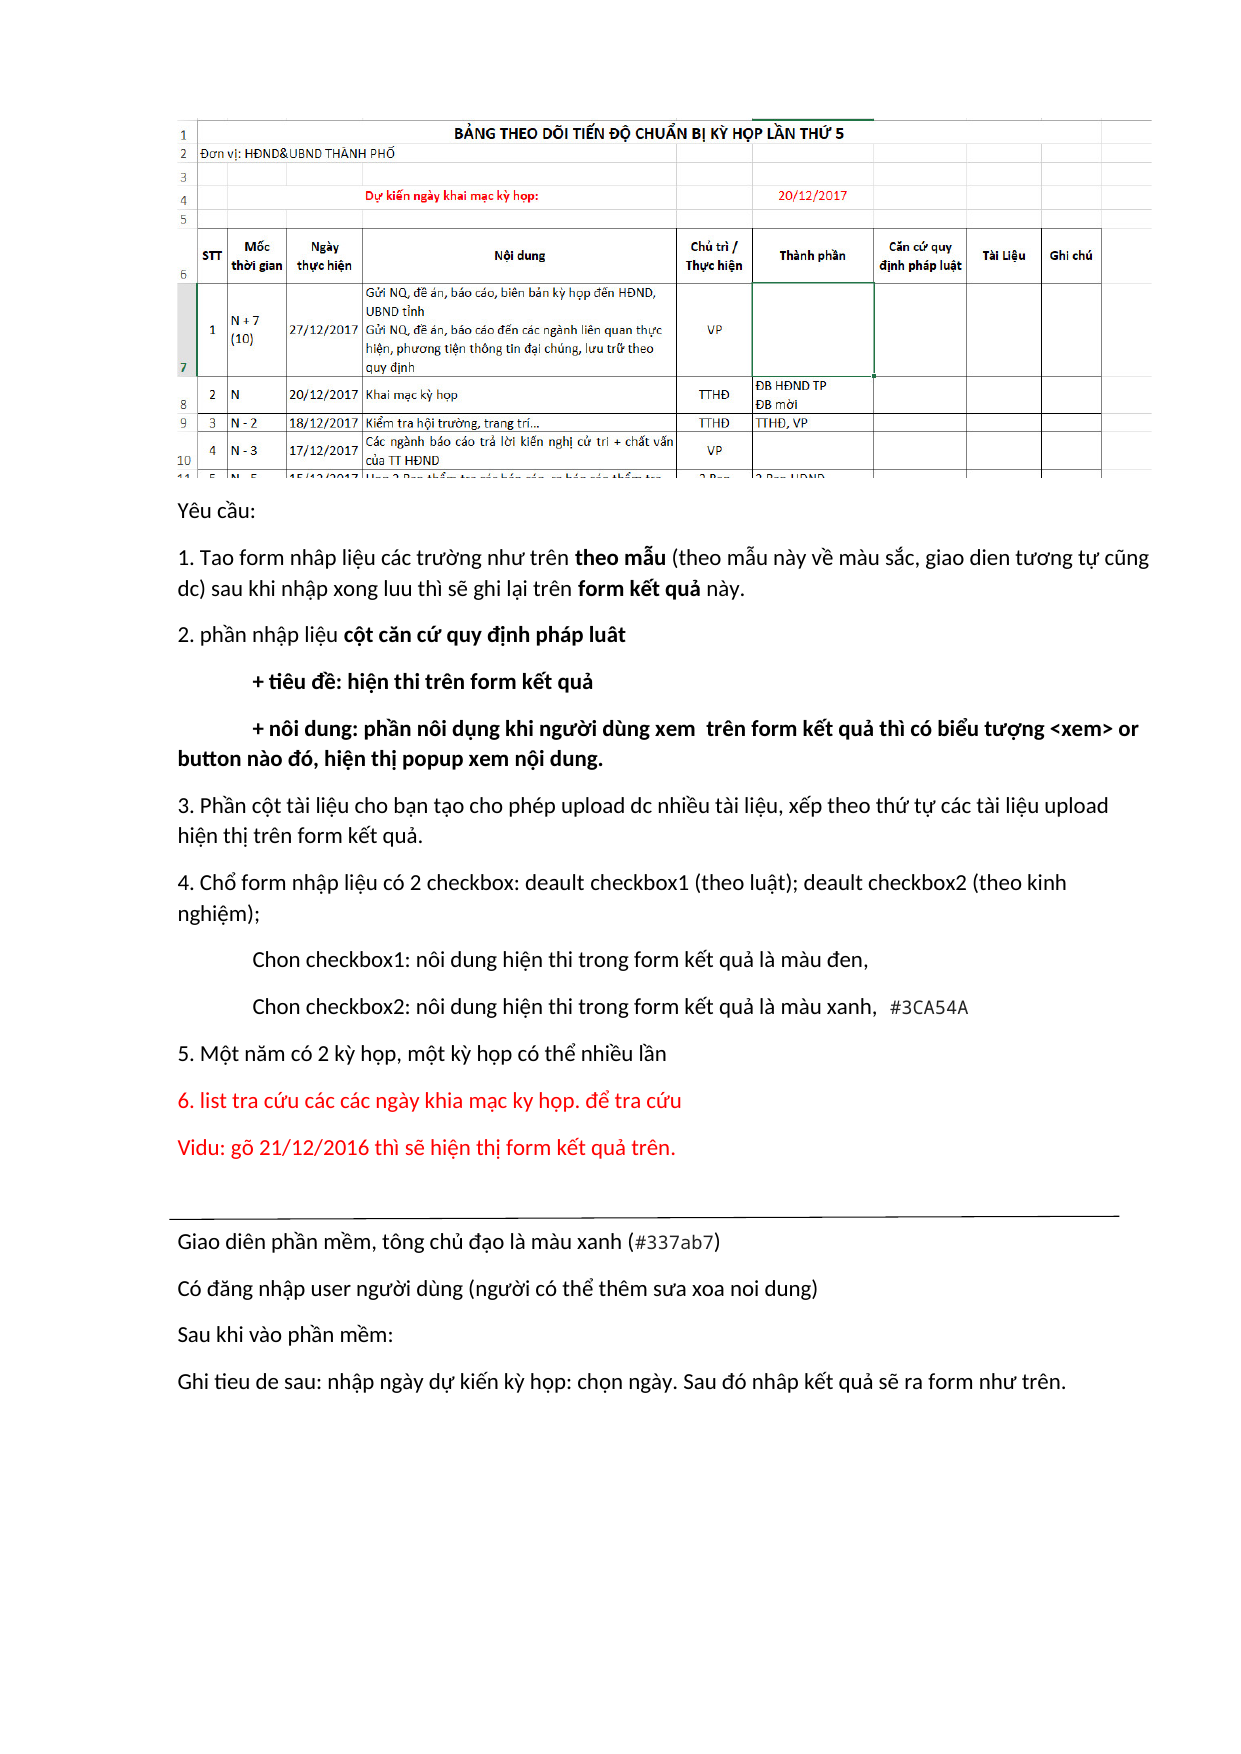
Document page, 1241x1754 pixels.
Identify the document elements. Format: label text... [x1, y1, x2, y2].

text Có đăng nhập user người dùng (người có thể thêm sưa xoa noi dung) [177, 1274, 1152, 1302]
text Vidu: gõ 21/12/2016 thì sẽ hiện thị form kết quả trên. [177, 1133, 1152, 1161]
text 4. Chổ form nhập liệu có 2 checkbox: deault checkbox1 (theo luật); deault checkbox2 (theo kinh nghiệm); [177, 868, 1152, 927]
text Ghi tieu de sau: nhập ngày dự kiến kỳ họp: chọn ngày. Sau đó nhâp kết quả sẽ ra form như trên. [177, 1367, 1152, 1395]
text Yêu cầu: [177, 497, 1152, 524]
text + nôi dung: phần nôi dụng khi người dùng xem trên form kết quả thì có biểu tượng <xem> or button nào đó, hiện thị popup xem nội dung. [177, 714, 1152, 772]
text Giao diên phần mềm, tông chủ đạo là màu xanh (#337ab7) [177, 1227, 1152, 1255]
text 6. list tra cứu các các ngày khia mạc ky họp. để tra cứu [177, 1086, 1152, 1114]
text 5. Một năm có 2 kỳ họp, một kỳ họp có thể nhiều lần [177, 1039, 1152, 1067]
text 3. Phần cột tài liệu cho bạn tạo cho phép upload dc nhiều tài liệu, xếp theo thứ tự các tài liệu upload hiện thị trên form kết quả. [177, 791, 1152, 849]
picture [177, 118, 1152, 478]
text Sau khi vào phần mềm: [177, 1321, 1152, 1348]
text 1. Tao form nhâp liệu các trường như trên theo mẫu (theo mẫu này về màu sắc, giao dien tương tự cũng dc) sau khi nhập xong luu thì sẽ ghi lại trên form kết quả này. [177, 543, 1152, 602]
text + tiêu đề: hiện thi trên form kết quả [177, 667, 1152, 695]
text Chon checkbox2: nôi dung hiện thi trong form kết quả là màu xanh, #3CA54A [177, 992, 1152, 1020]
text 2. phần nhập liệu cột căn cứ quy định pháp luât [177, 621, 1152, 648]
text Chon checkbox1: nôi dung hiện thi trong form kết quả là màu đen, [177, 946, 1152, 973]
